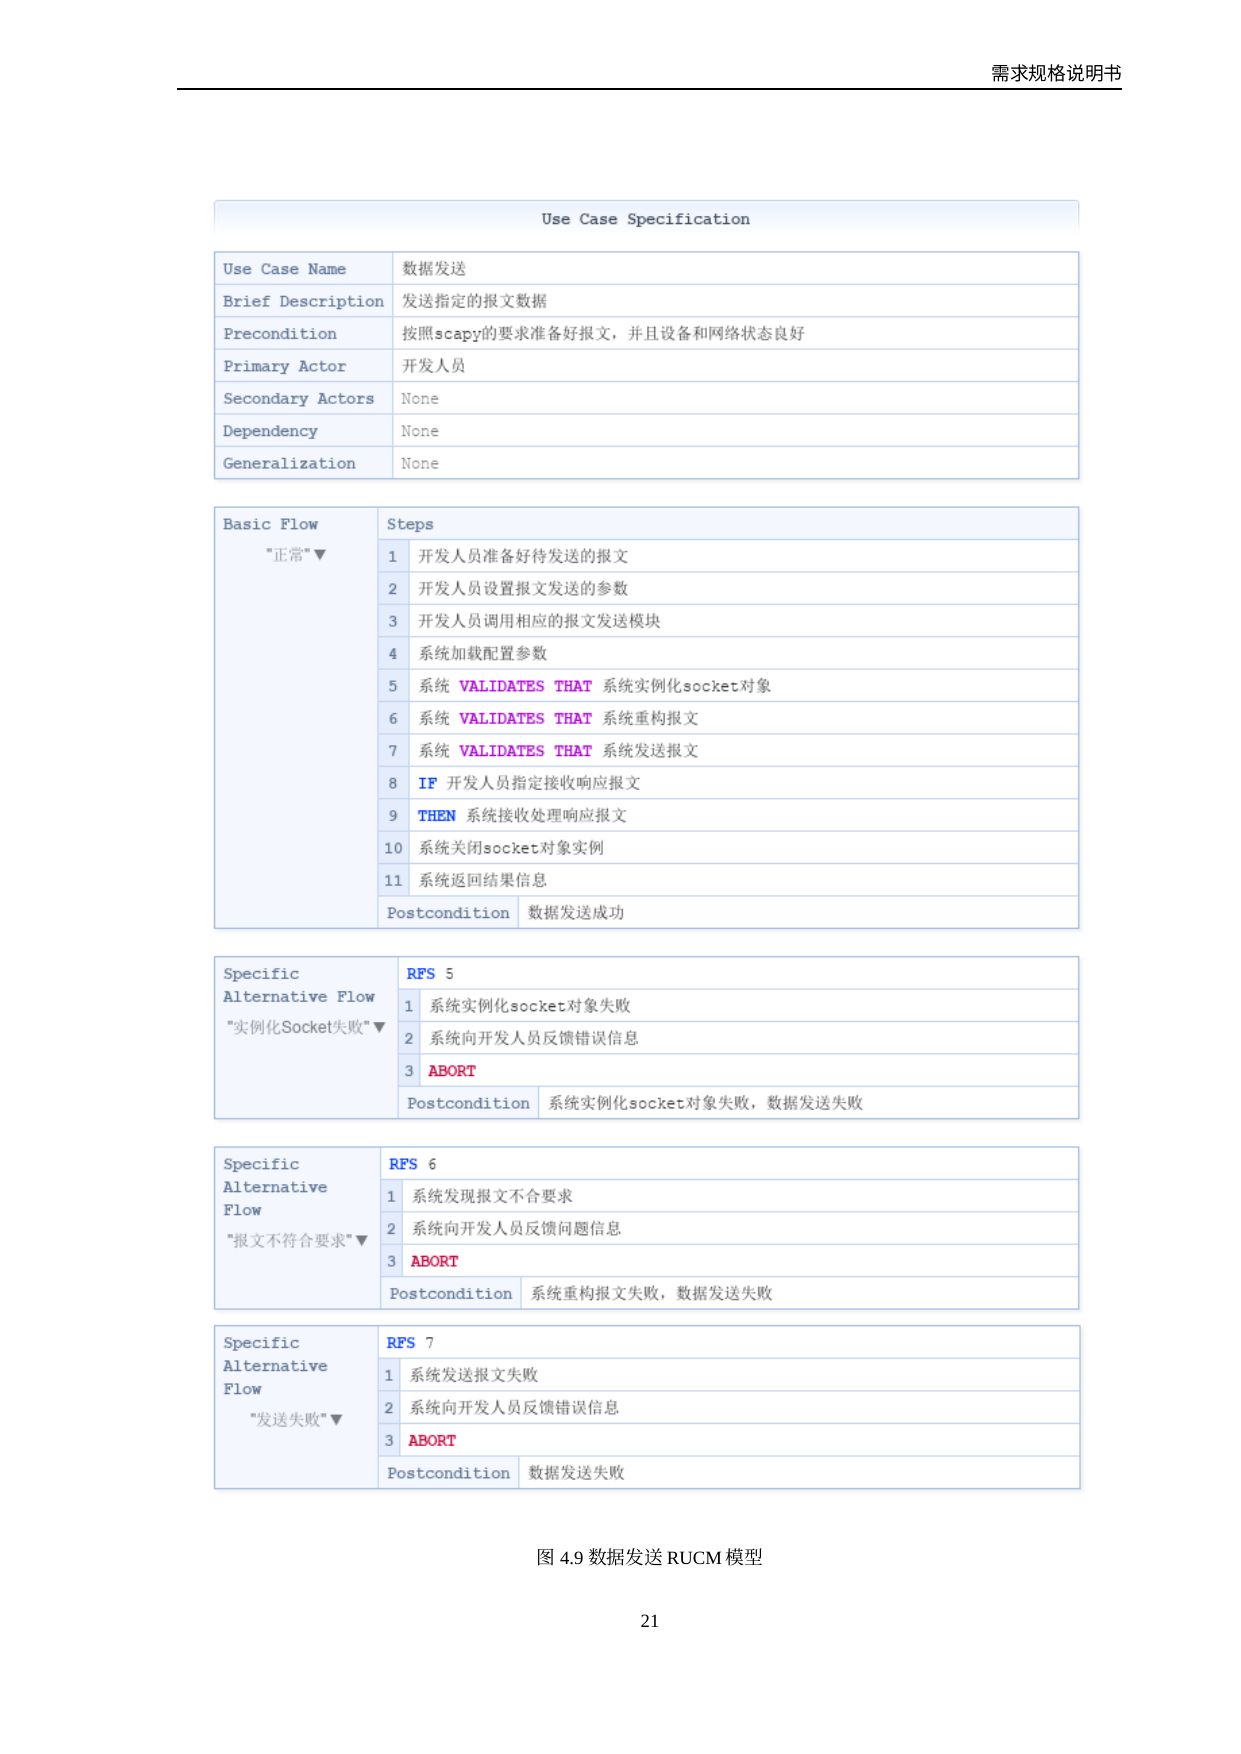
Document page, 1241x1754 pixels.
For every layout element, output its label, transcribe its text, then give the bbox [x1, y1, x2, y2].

picture [210, 192, 1089, 1499]
